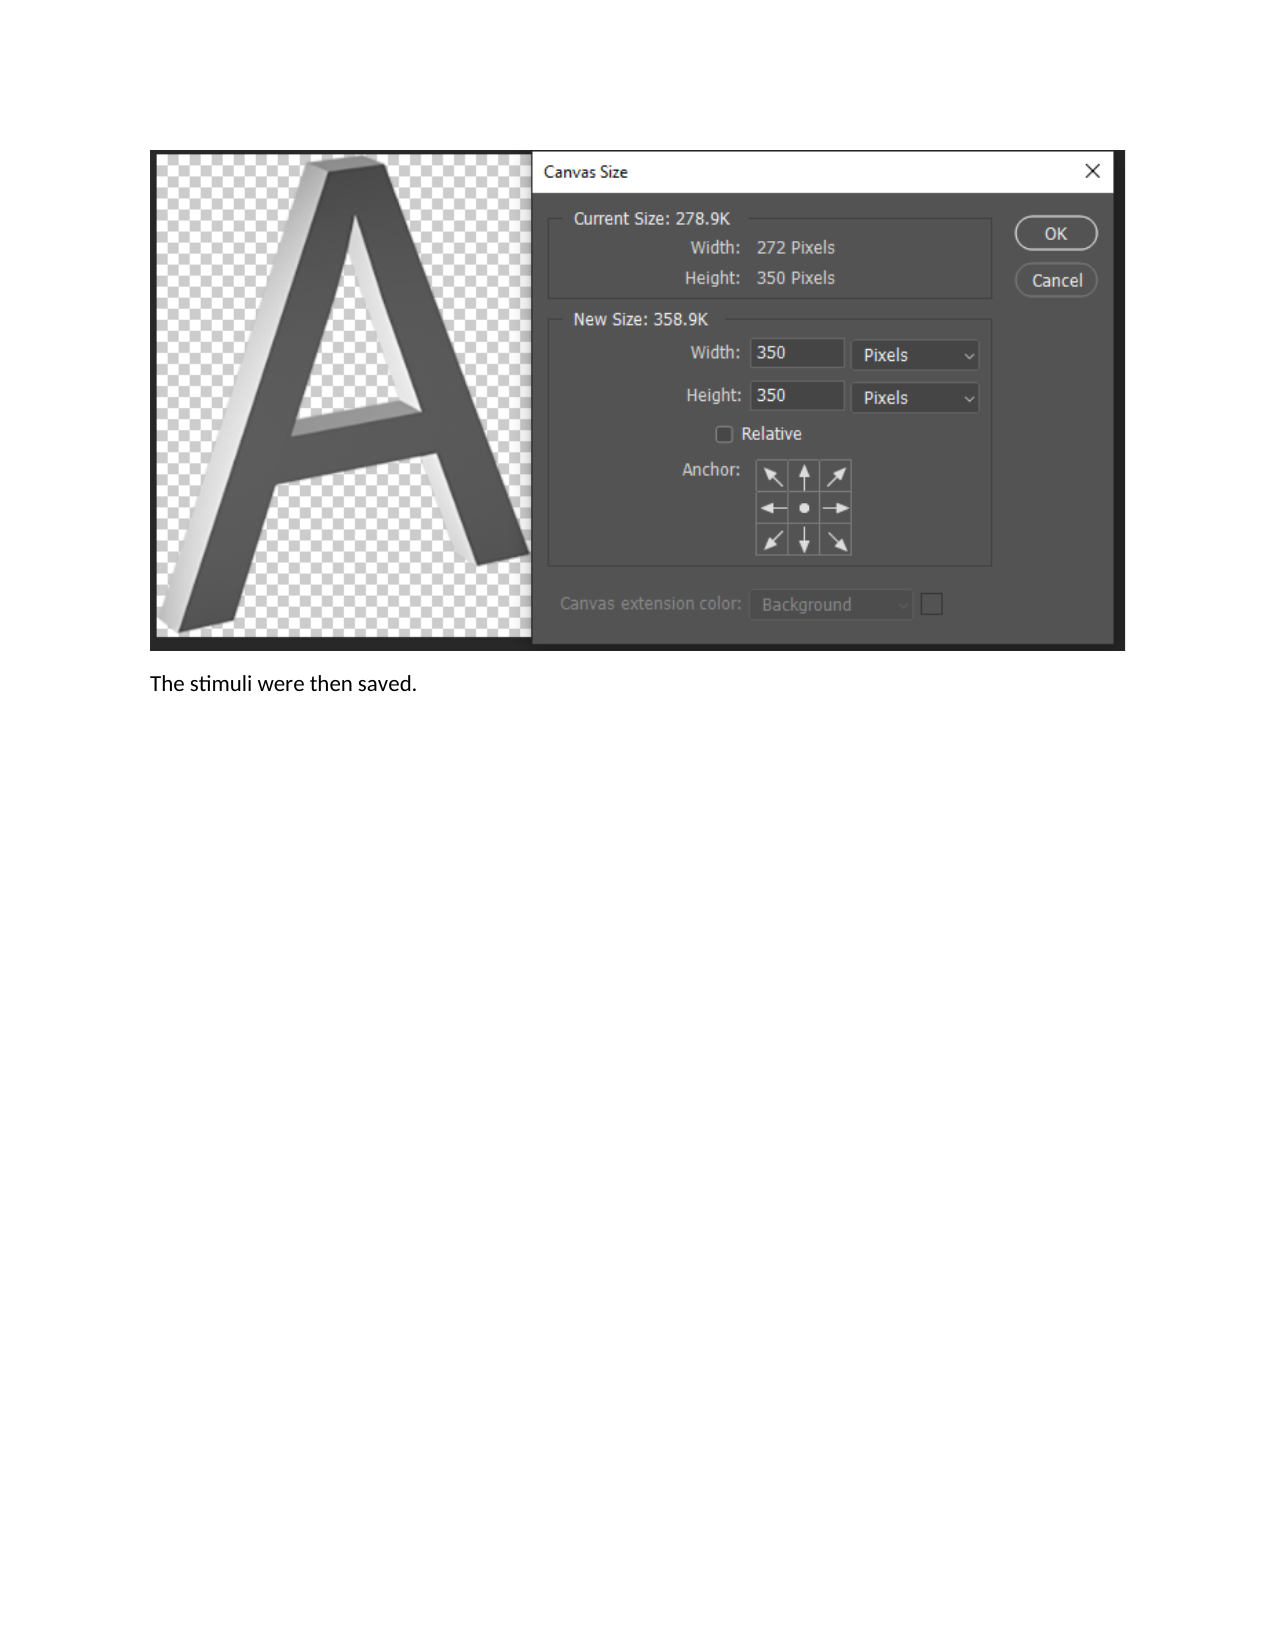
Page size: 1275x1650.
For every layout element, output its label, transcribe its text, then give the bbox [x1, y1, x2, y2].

picture [150, 150, 1125, 651]
text The stimuli were then saved. [150, 669, 1125, 697]
